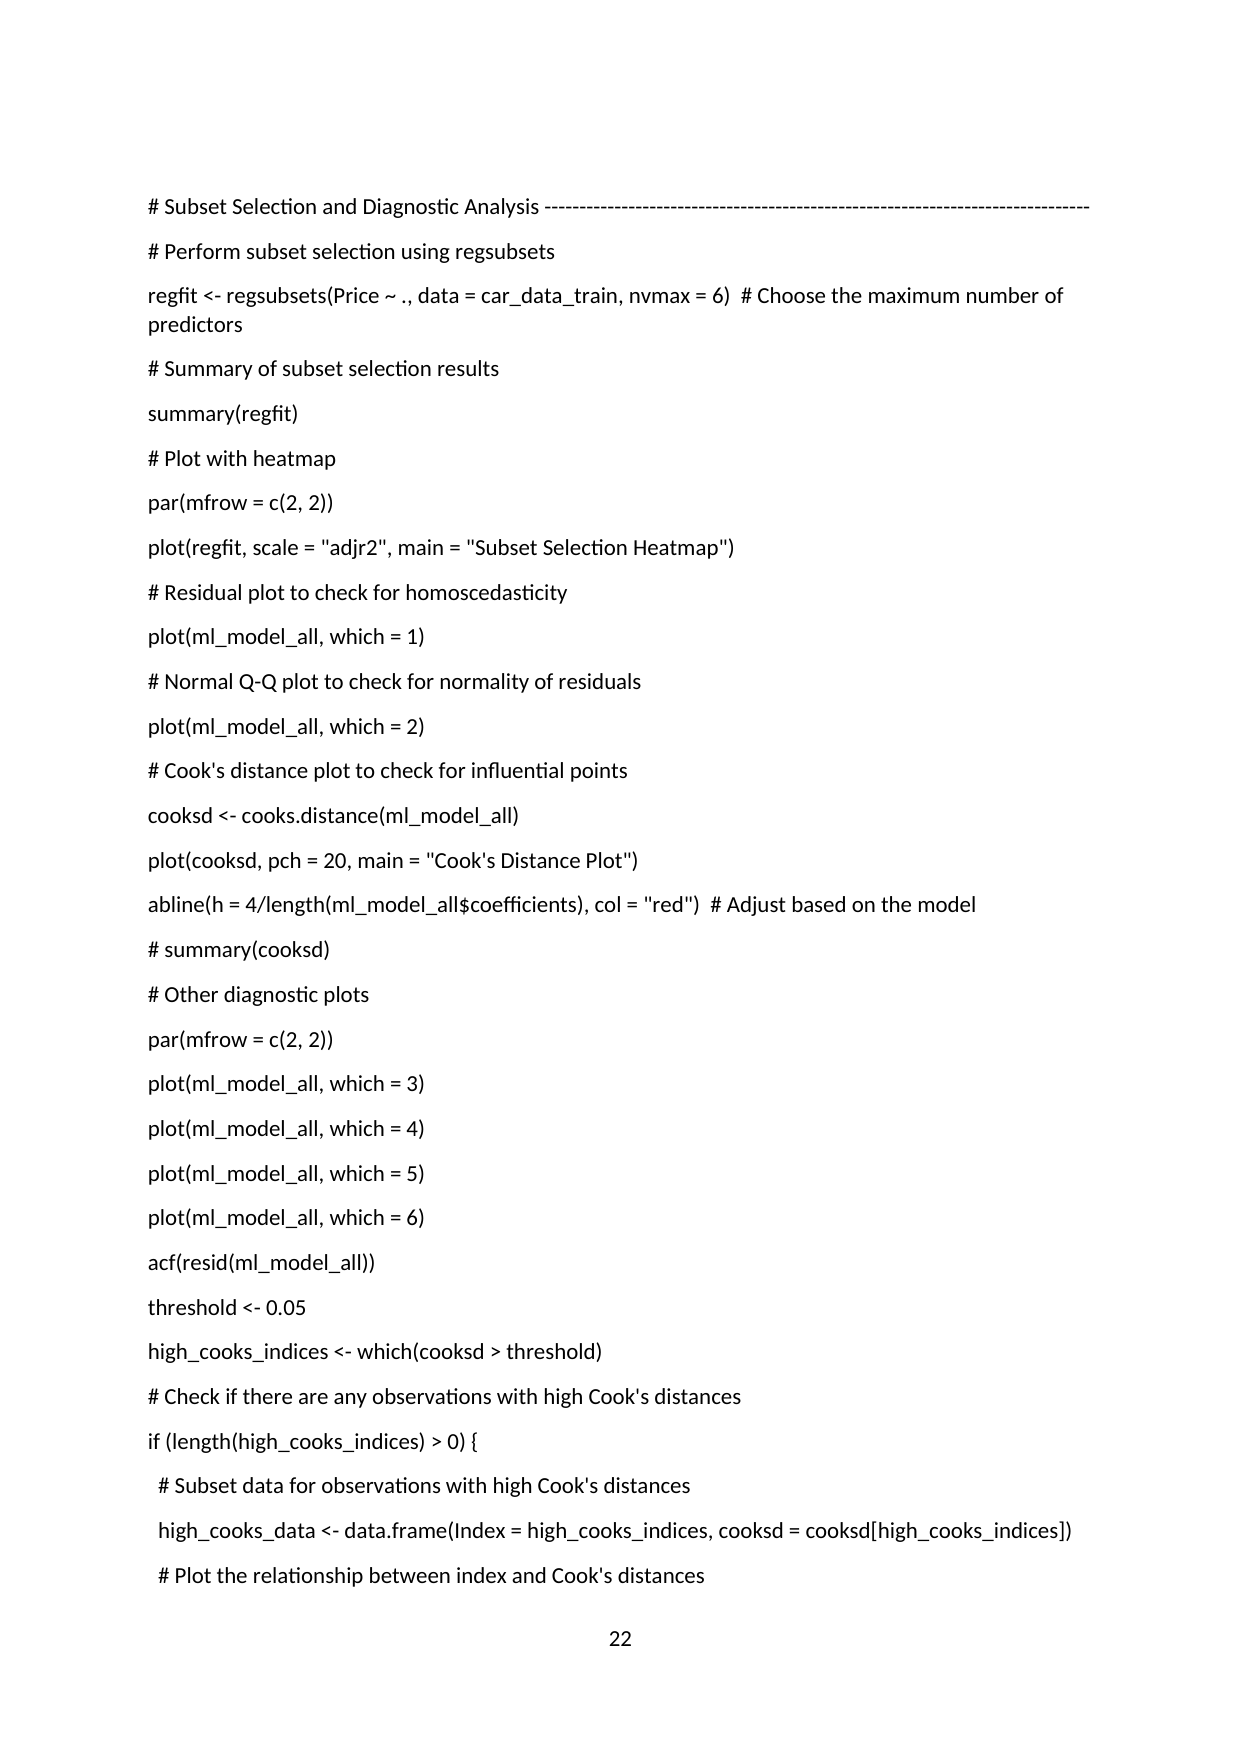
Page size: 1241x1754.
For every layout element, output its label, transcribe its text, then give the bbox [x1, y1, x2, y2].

text abline(h = 4/length(ml_model_all$coefficients), col = "red") # Adjust based on the model [148, 891, 1093, 919]
text # Normal Q-Q plot to check for normality of residuals [148, 667, 1093, 695]
text # Check if there are any observations with high Cook's distances [148, 1382, 1093, 1410]
text plot(regfit, scale = "adjr2", main = "Subset Selection Heatmap") [148, 533, 1093, 561]
text plot(ml_model_all, which = 2) [148, 712, 1093, 740]
text plot(ml_model_all, which = 4) [148, 1114, 1093, 1142]
text cooksd <- cooks.distance(ml_model_all) [148, 801, 1093, 829]
text high_cooks_data <- data.frame(Index = high_cooks_indices, cooksd = cooksd[high_cooks_indices]) [148, 1516, 1093, 1544]
text plot(cooksd, pch = 20, main = "Cook's Distance Plot") [148, 846, 1093, 874]
text par(mfrow = c(2, 2)) [148, 1025, 1093, 1053]
text par(mfrow = c(2, 2)) [148, 488, 1093, 516]
text acf(resid(ml_model_all)) [148, 1248, 1093, 1276]
text # Cook's distance plot to check for influential points [148, 757, 1093, 784]
text # Residual plot to check for homoscedasticity [148, 578, 1093, 606]
text # Plot the relationship between index and Cook's distances [148, 1561, 1093, 1589]
text threshold <- 0.05 [148, 1293, 1093, 1321]
text # Subset Selection and Diagnostic Analysis ------------------------------------------------------------------------------ [148, 192, 1093, 220]
text plot(ml_model_all, which = 5) [148, 1159, 1093, 1187]
text # Other diagnostic plots [148, 980, 1093, 1008]
text regfit <- regsubsets(Price ~ ., data = car_data_train, nvmax = 6) # Choose the maximum number of predictors [148, 282, 1093, 338]
text # Subset data for observations with high Cook's distances [148, 1472, 1093, 1499]
text summary(regfit) [148, 399, 1093, 427]
text # Summary of subset selection results [148, 354, 1093, 382]
text if (length(high_cooks_indices) > 0) { [148, 1427, 1093, 1455]
text plot(ml_model_all, which = 3) [148, 1069, 1093, 1097]
text # Plot with heatmap [148, 444, 1093, 472]
text high_cooks_indices <- which(cooksd > threshold) [148, 1337, 1093, 1366]
text plot(ml_model_all, which = 6) [148, 1203, 1093, 1231]
text # Perform subset selection using regsubsets [148, 237, 1093, 265]
text plot(ml_model_all, which = 1) [148, 622, 1093, 651]
text # summary(cooksd) [148, 935, 1093, 963]
